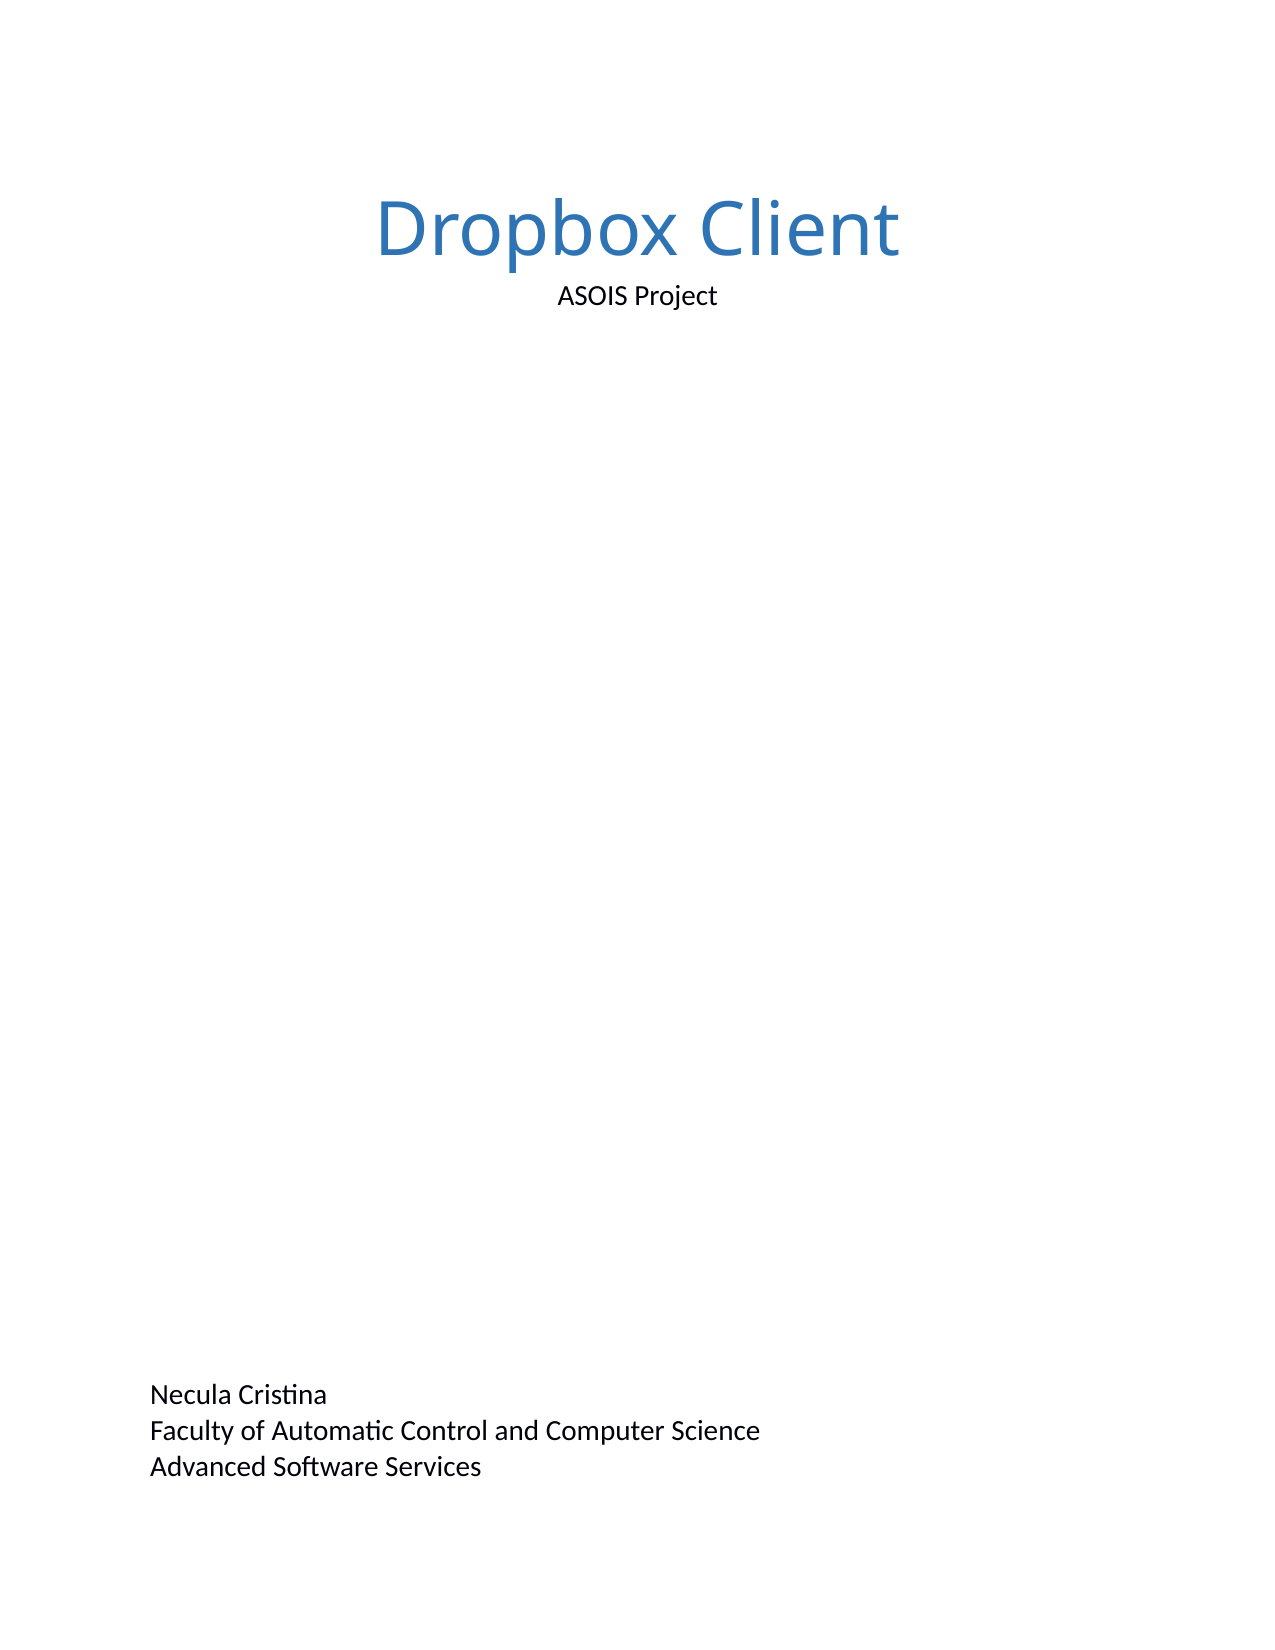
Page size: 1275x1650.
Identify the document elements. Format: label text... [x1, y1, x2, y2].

text Advanced Software Services [150, 1448, 1125, 1483]
text Faculty of Automatic Control and Computer Science [150, 1412, 1125, 1448]
subtitle Dropbox Client [150, 175, 1125, 277]
text Necula Cristina [150, 1376, 1125, 1412]
text ASOIS Project [150, 277, 1125, 313]
